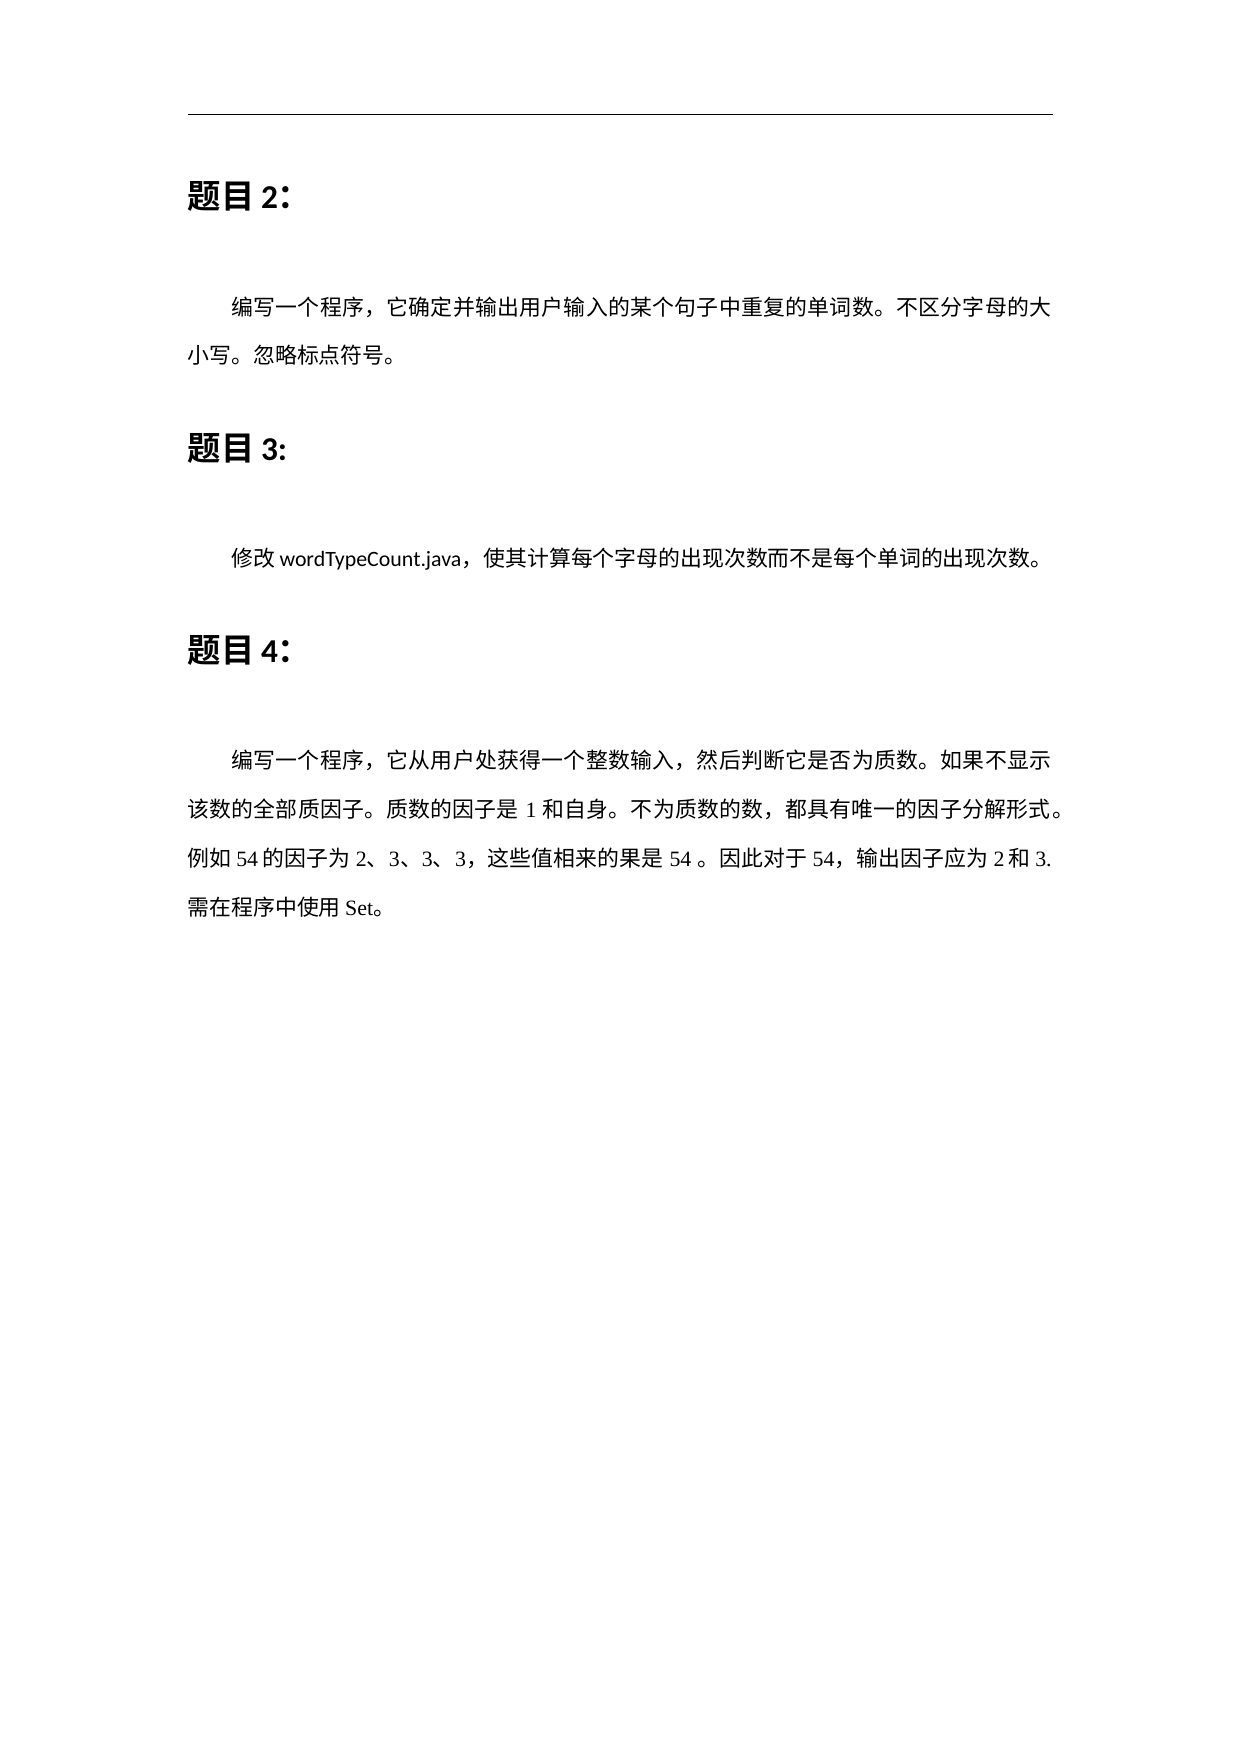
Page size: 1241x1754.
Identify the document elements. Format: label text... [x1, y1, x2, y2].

text 编写一个程序，它确定并输出用户输入的某个句子中重复的单词数。不区分字母的大小写。忽略标点符号。 [187, 289, 1053, 370]
subtitle 题目3: [187, 413, 1053, 478]
subtitle 题目4： [187, 616, 1053, 681]
text 修改wordTypeCount.java，使其计算每个字母的出现次数而不是每个单词的出现次数。 [187, 541, 1053, 573]
subtitle 题目2： [187, 162, 1053, 227]
text 编写一个程序，它从用户处获得一个整数输入，然后判断它是否为质数。如果不显示该数的全部质因子。质数的因子是 1 和自身。不为质数的数，都具有唯一的因子分解形式。例如54的因子为 2、3、3、3，这些值相来的果是 54 。因此对于 54，输出因子应为2和3.需在程序中使用Set。 [187, 743, 1053, 922]
